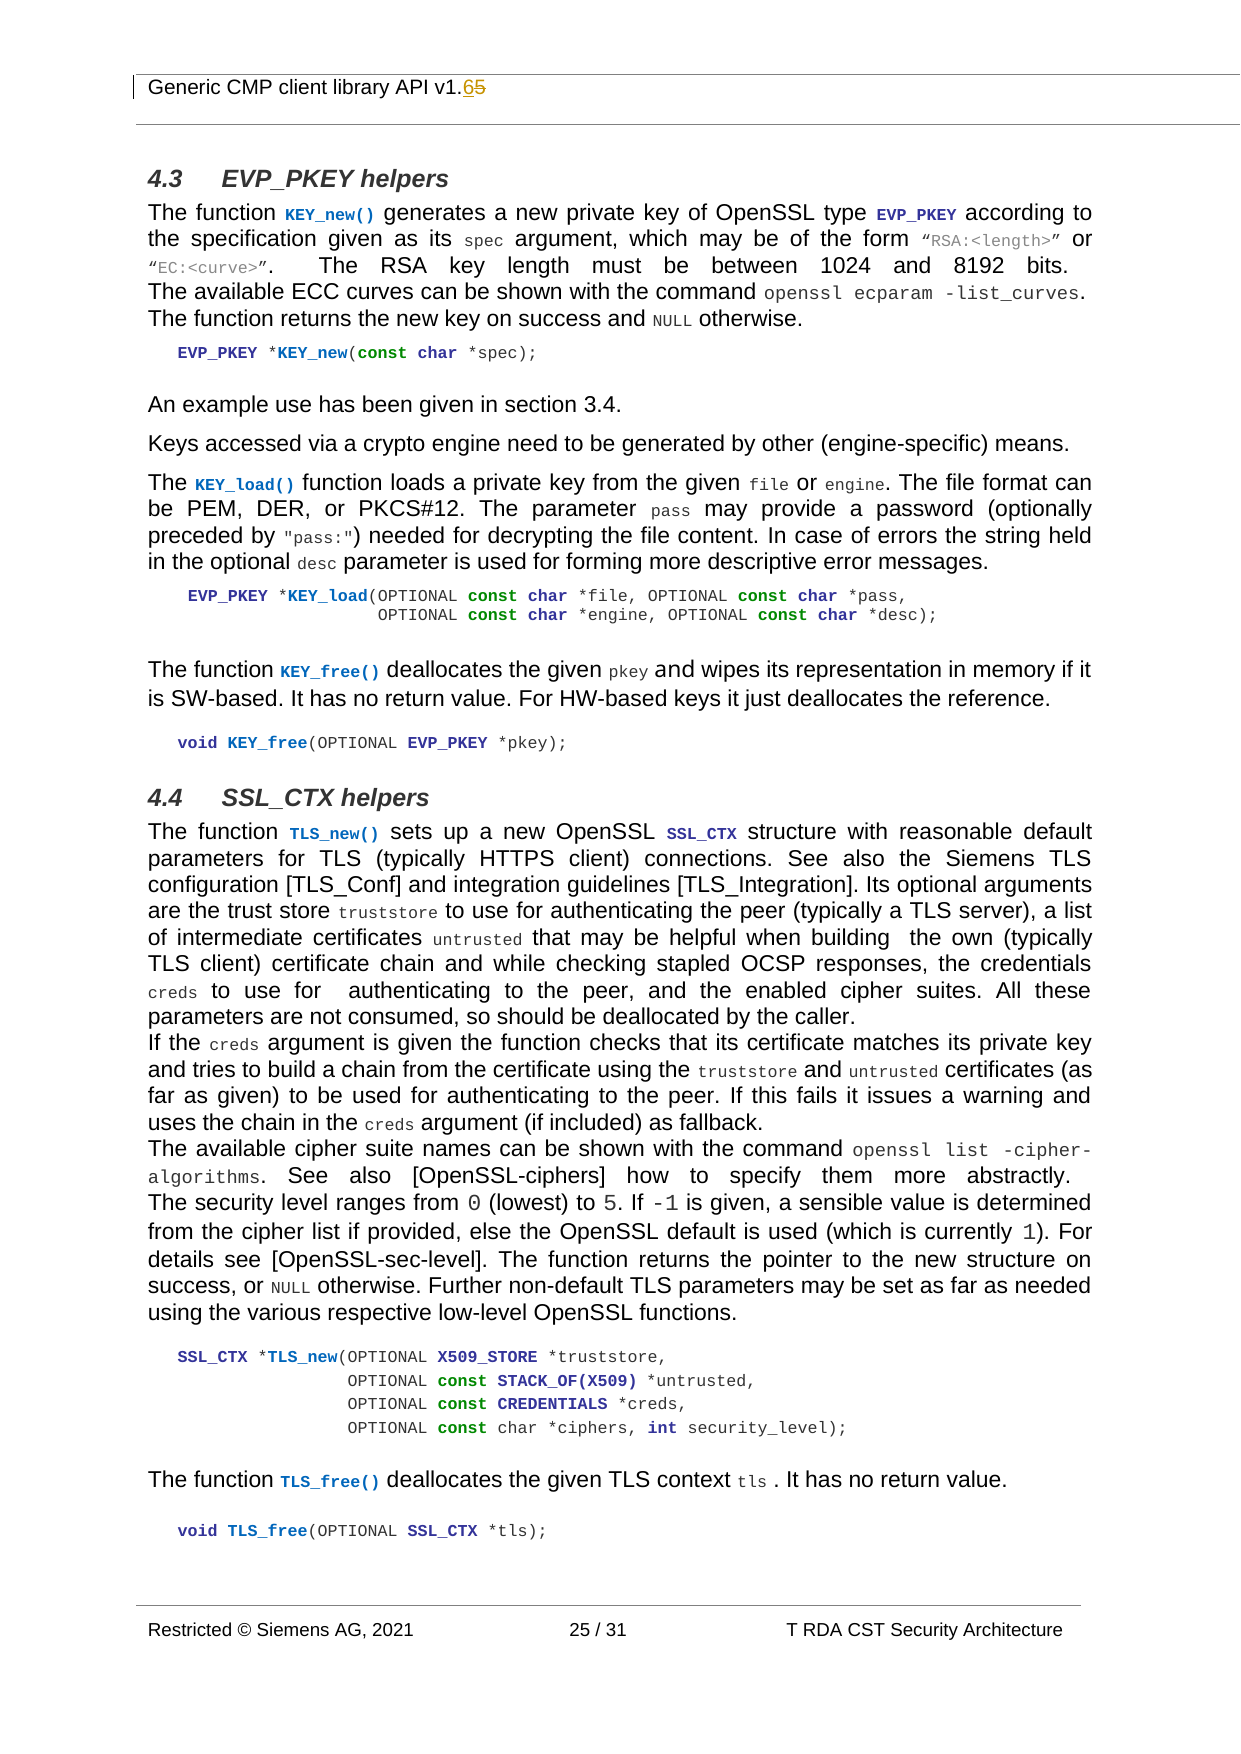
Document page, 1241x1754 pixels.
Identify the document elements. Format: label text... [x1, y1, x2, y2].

text The function TLS_free() deallocates the given TLS context tls . It has no return value. [148, 1466, 1092, 1493]
text The available cipher suite names can be shown with the command openssl list -cipher-algorithms. See also [OpenSSL-ciphers] how to specify them more abstractly. The security level ranges from 0 (lowest) to 5. If -1 is given, a sensible value is determined from the cipher list if provided, else the OpenSSL default is used (which is currently 1). For details see [OpenSSL-sec-level]. The function returns the pointer to the new structure on success, or NULL otherwise. Further non-default TLS parameters may be set as far as needed using the various respective low-level OpenSSL functions. [148, 1135, 1092, 1325]
text Keys accessed via a crypto engine need to be generated by other (engine-specific) means. [148, 430, 1092, 456]
text OPTIONAL const char *engine, OPTIONAL const char *desc); [148, 606, 1092, 653]
text OPTIONAL const STACK_OF(X509) *untrusted, OPTIONAL const CREDENTIALS *creds, [177, 1372, 1092, 1414]
subtitle EVP_PKEY helpers [148, 164, 1092, 192]
text EVP_PKEY *KEY_new(const char *spec); [177, 344, 1092, 363]
text The function KEY_new() generates a new private key of OpenSSL type EVP_PKEY according to the specification given as its spec argument, which may be of the form “RSA:<length>” or “EC:<curve>”. The RSA key length must be between 1024 and 8192 bits. The available ECC curves can be shown with the command openssl ecparam -list_curves. The function returns the new key on success and NULL otherwise. [148, 199, 1092, 332]
subtitle SSL_CTX helpers [148, 783, 1092, 812]
text EVP_PKEY *KEY_load(OPTIONAL const char *file, OPTIONAL const char *pass, [148, 587, 1092, 606]
text The function KEY_free() deallocates the given pkey and wipes its representation in memory if it is SW-based. It has no return value. For HW-based keys it just deallocates the reference. [148, 653, 1092, 711]
text The KEY_load() function loads a private key from the given file or engine. The file format can be PEM, DER, or PKCS#12. The parameter pass may provide a password (optionally preceded by "pass:") needed for decrypting the file content. In case of errors the string held in the optional desc parameter is used for forming more descriptive error messages. [148, 469, 1092, 575]
text void KEY_free(OPTIONAL EVP_PKEY *pkey); [177, 711, 1092, 753]
text If the creds argument is given the function checks that its certificate matches its private key and tries to build a chain from the certificate using the truststore and untrusted certificates (as far as given) to be used for authenticating to the peer. If this fails it issues a warning and uses the chain in the creds argument (if included) as fallback. [148, 1029, 1092, 1135]
text SSL_CTX *TLS_new(OPTIONAL X509_STORE *truststore, [177, 1325, 1092, 1367]
text The function TLS_new() sets up a new OpenSSL SSL_CTX structure with reasonable default parameters for TLS (typically HTTPS client) connections. See also the Siemens TLS configuration [TLS_Conf] and integration guidelines [TLS_Integration]. Its optional arguments are the trust store truststore to use for authenticating the peer (typically a TLS server), a list of intermediate certificates untrusted that may be helpful when building the own (typically TLS client) certificate chain and while checking stapled OCSP responses, the credentials creds to use for authenticating to the peer, and the enabled cipher suites. All these parameters are not consumed, so should be deallocated by the caller. [148, 818, 1092, 1029]
text An example use has been given in section 3.4. [148, 391, 1092, 418]
text void TLS_free(OPTIONAL SSL_CTX *tls); [177, 1499, 1092, 1542]
text OPTIONAL const char *ciphers, int security_level); [177, 1419, 1092, 1438]
